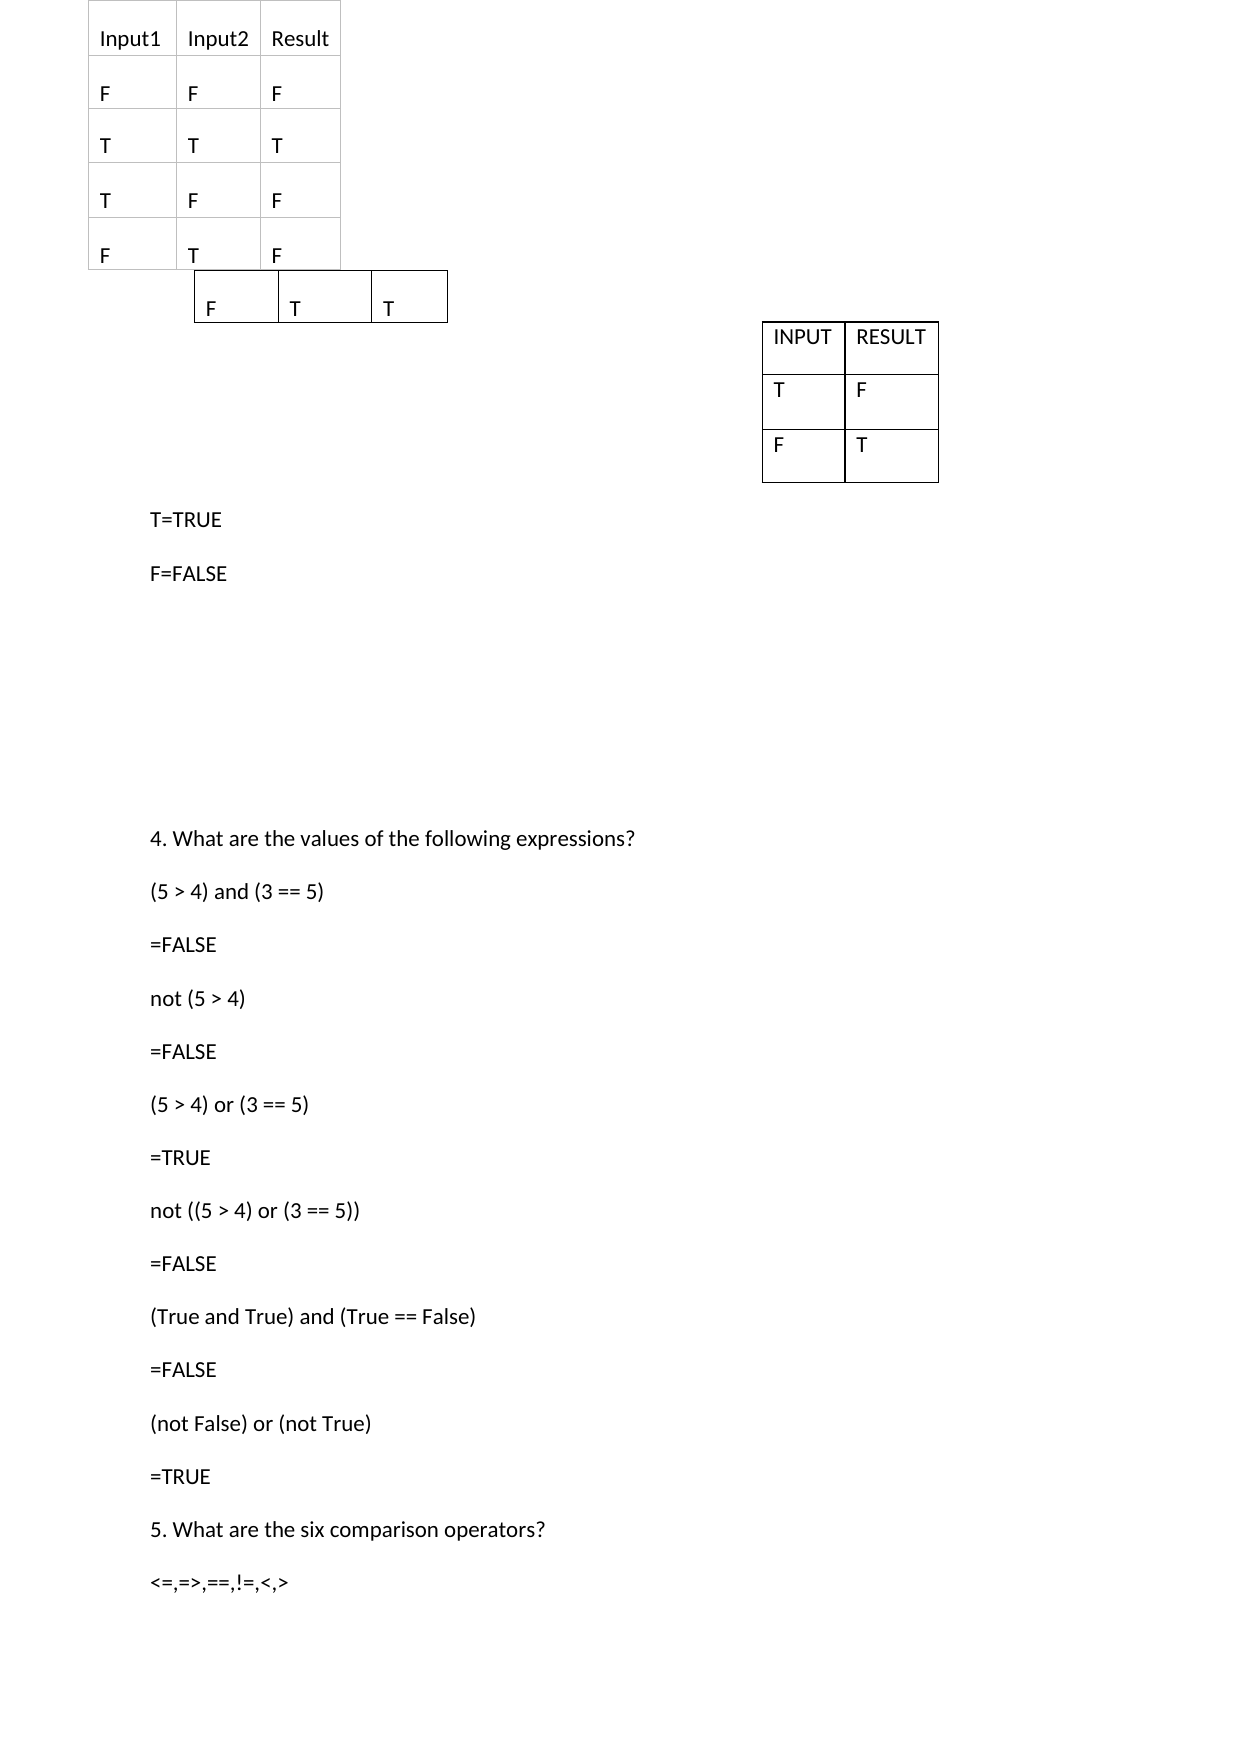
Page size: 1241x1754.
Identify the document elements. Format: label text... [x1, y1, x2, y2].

table_cell T [177, 109, 260, 162]
table_header Input1 [89, 1, 176, 55]
text =FALSE [150, 931, 1090, 958]
table_cell T [261, 109, 340, 162]
table_cell F [261, 56, 340, 107]
table_cell F [89, 56, 176, 107]
text (True and True) and (True == False) [150, 1302, 1090, 1330]
text =TRUE [150, 1143, 1090, 1171]
table_cell T [279, 271, 371, 322]
text 5. What are the six comparison operators? [150, 1515, 1090, 1543]
table_header Input2 [177, 1, 260, 55]
text =FALSE [150, 1356, 1090, 1383]
table_cell F [195, 271, 278, 322]
table_cell F [89, 218, 176, 269]
table_cell T [177, 218, 260, 269]
text T=TRUE [150, 506, 1090, 533]
text F=FALSE [150, 559, 1090, 587]
table_cell T [763, 375, 844, 429]
text (5 > 4) or (3 == 5) [150, 1090, 1090, 1118]
table_header RESULT [846, 323, 938, 374]
table_cell T [89, 109, 176, 162]
table_header Result [261, 1, 340, 55]
text 4. What are the values of the following expressions? [150, 824, 1090, 852]
table_header INPUT [763, 323, 844, 374]
table_cell F [763, 430, 844, 482]
text =FALSE [150, 1249, 1090, 1277]
table_cell F [261, 218, 340, 269]
text =TRUE [150, 1462, 1090, 1490]
text (not False) or (not True) [150, 1409, 1090, 1437]
text not ((5 > 4) or (3 == 5)) [150, 1196, 1090, 1224]
text (5 > 4) and (3 == 5) [150, 877, 1090, 905]
text not (5 > 4) [150, 984, 1090, 1012]
table_cell F [846, 375, 938, 429]
table_cell T [89, 163, 176, 217]
table_cell F [177, 56, 260, 107]
text <=,=>,==,!=,<,> [150, 1568, 1090, 1596]
table_cell T [372, 271, 447, 322]
table_cell F [261, 163, 340, 217]
table_cell F [177, 163, 260, 217]
table_cell T [846, 430, 938, 482]
text =FALSE [150, 1037, 1090, 1065]
